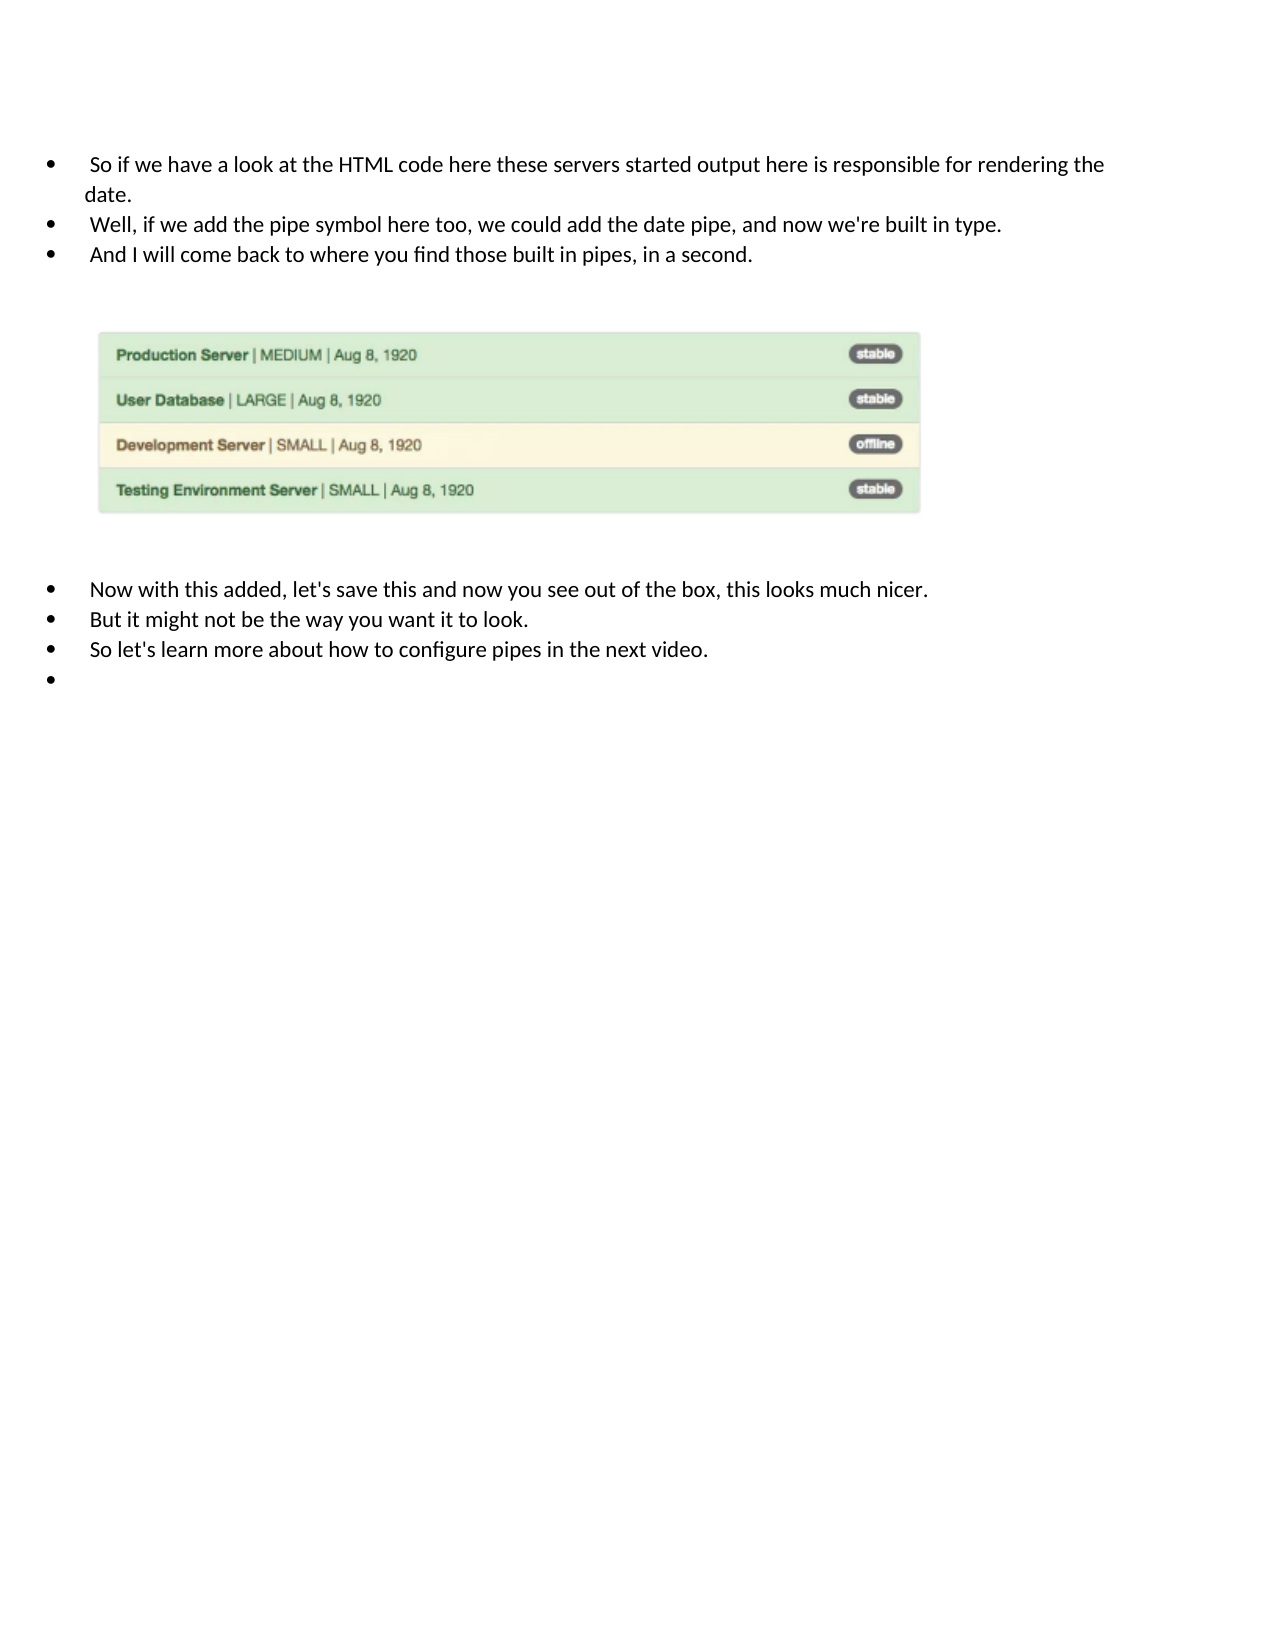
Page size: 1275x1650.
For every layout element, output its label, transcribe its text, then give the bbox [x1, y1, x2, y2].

list So if we have a look at the HTML code here these servers started output here is responsible for rendering the date. [47, 150, 1125, 208]
list Well, if we add the pipe symbol here too, we could add the date pipe, and now we're built in type. [47, 210, 1125, 238]
list So let's learn more about how to configure pipes in the next video. [47, 636, 1125, 663]
picture [9, 287, 1025, 557]
list But it might not be the way you want it to look. [47, 605, 1125, 633]
list And I will come back to where you find those built in pipes, in a second. [47, 241, 1125, 269]
list Now with this added, let's save this and now you see out of the box, this looks much nicer. [47, 575, 1125, 603]
